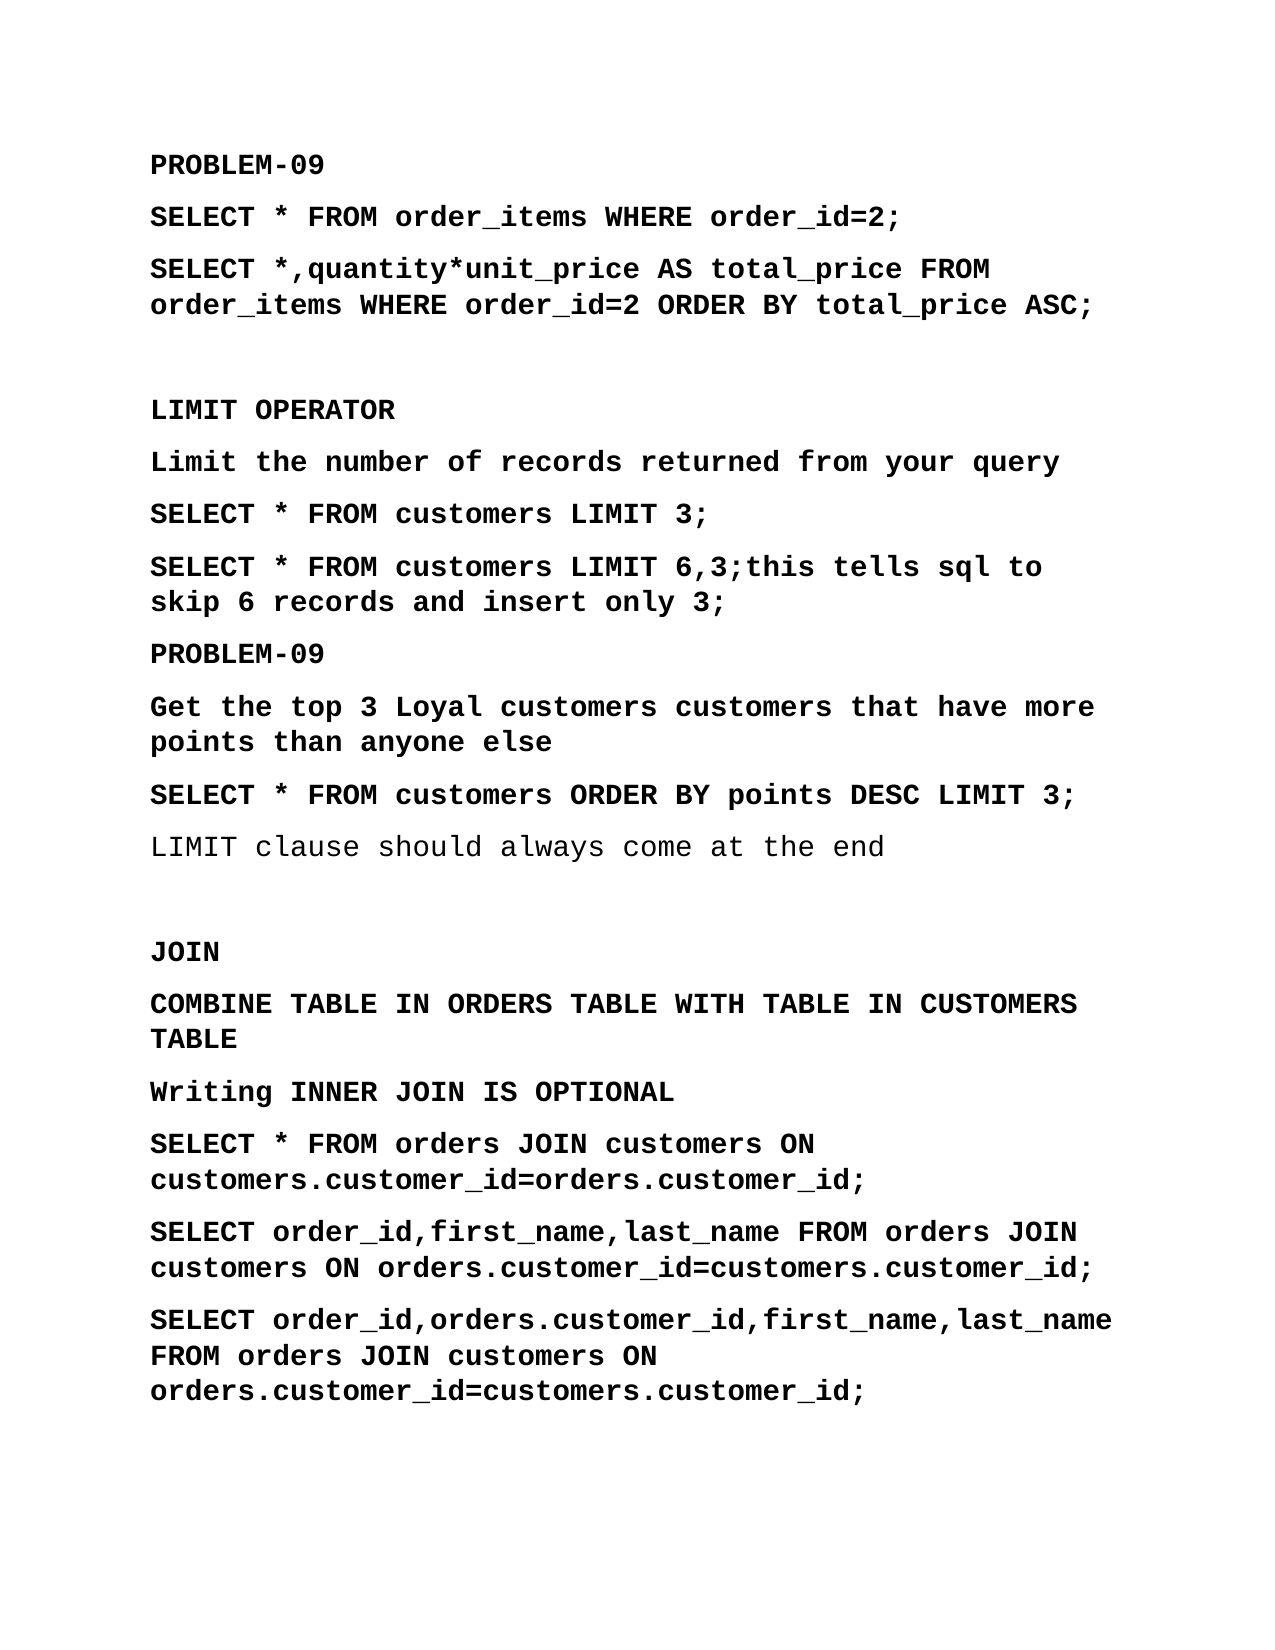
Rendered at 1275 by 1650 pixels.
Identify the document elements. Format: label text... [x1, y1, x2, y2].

text SELECT * FROM orders JOIN customers ON customers.customer_id=orders.customer_id; [150, 1129, 1125, 1198]
text Get the top 3 Loyal customers customers that have more points than anyone else [150, 692, 1125, 761]
text LIMIT clause should always come at the end [150, 832, 1125, 865]
text JOIN [150, 937, 1125, 970]
text SELECT * FROM customers ORDER BY points DESC LIMIT 3; [150, 780, 1125, 813]
text Limit the number of records returned from your query [150, 447, 1125, 480]
text LIMIT OPERATOR [150, 395, 1125, 428]
text SELECT order_id,first_name,last_name FROM orders JOIN customers ON orders.customer_id=customers.customer_id; [150, 1217, 1125, 1286]
text PROBLEM-09 [150, 639, 1125, 673]
text SELECT order_id,orders.customer_id,first_name,last_name FROM orders JOIN customers ON orders.customer_id=customers.customer_id; [150, 1305, 1125, 1409]
text Writing INNER JOIN IS OPTIONAL [150, 1077, 1125, 1110]
text SELECT *,quantity*unit_price AS total_price FROM order_items WHERE order_id=2 ORDER BY total_price ASC; [150, 254, 1125, 323]
text PROBLEM-09 [150, 150, 1125, 183]
text SELECT * FROM customers LIMIT 3; [150, 499, 1125, 532]
text SELECT * FROM customers LIMIT 6,3;this tells sql to skip 6 records and insert only 3; [150, 552, 1125, 620]
text SELECT * FROM order_items WHERE order_id=2; [150, 202, 1125, 235]
text COMBINE TABLE IN ORDERS TABLE WITH TABLE IN CUSTOMERS TABLE [150, 989, 1125, 1058]
